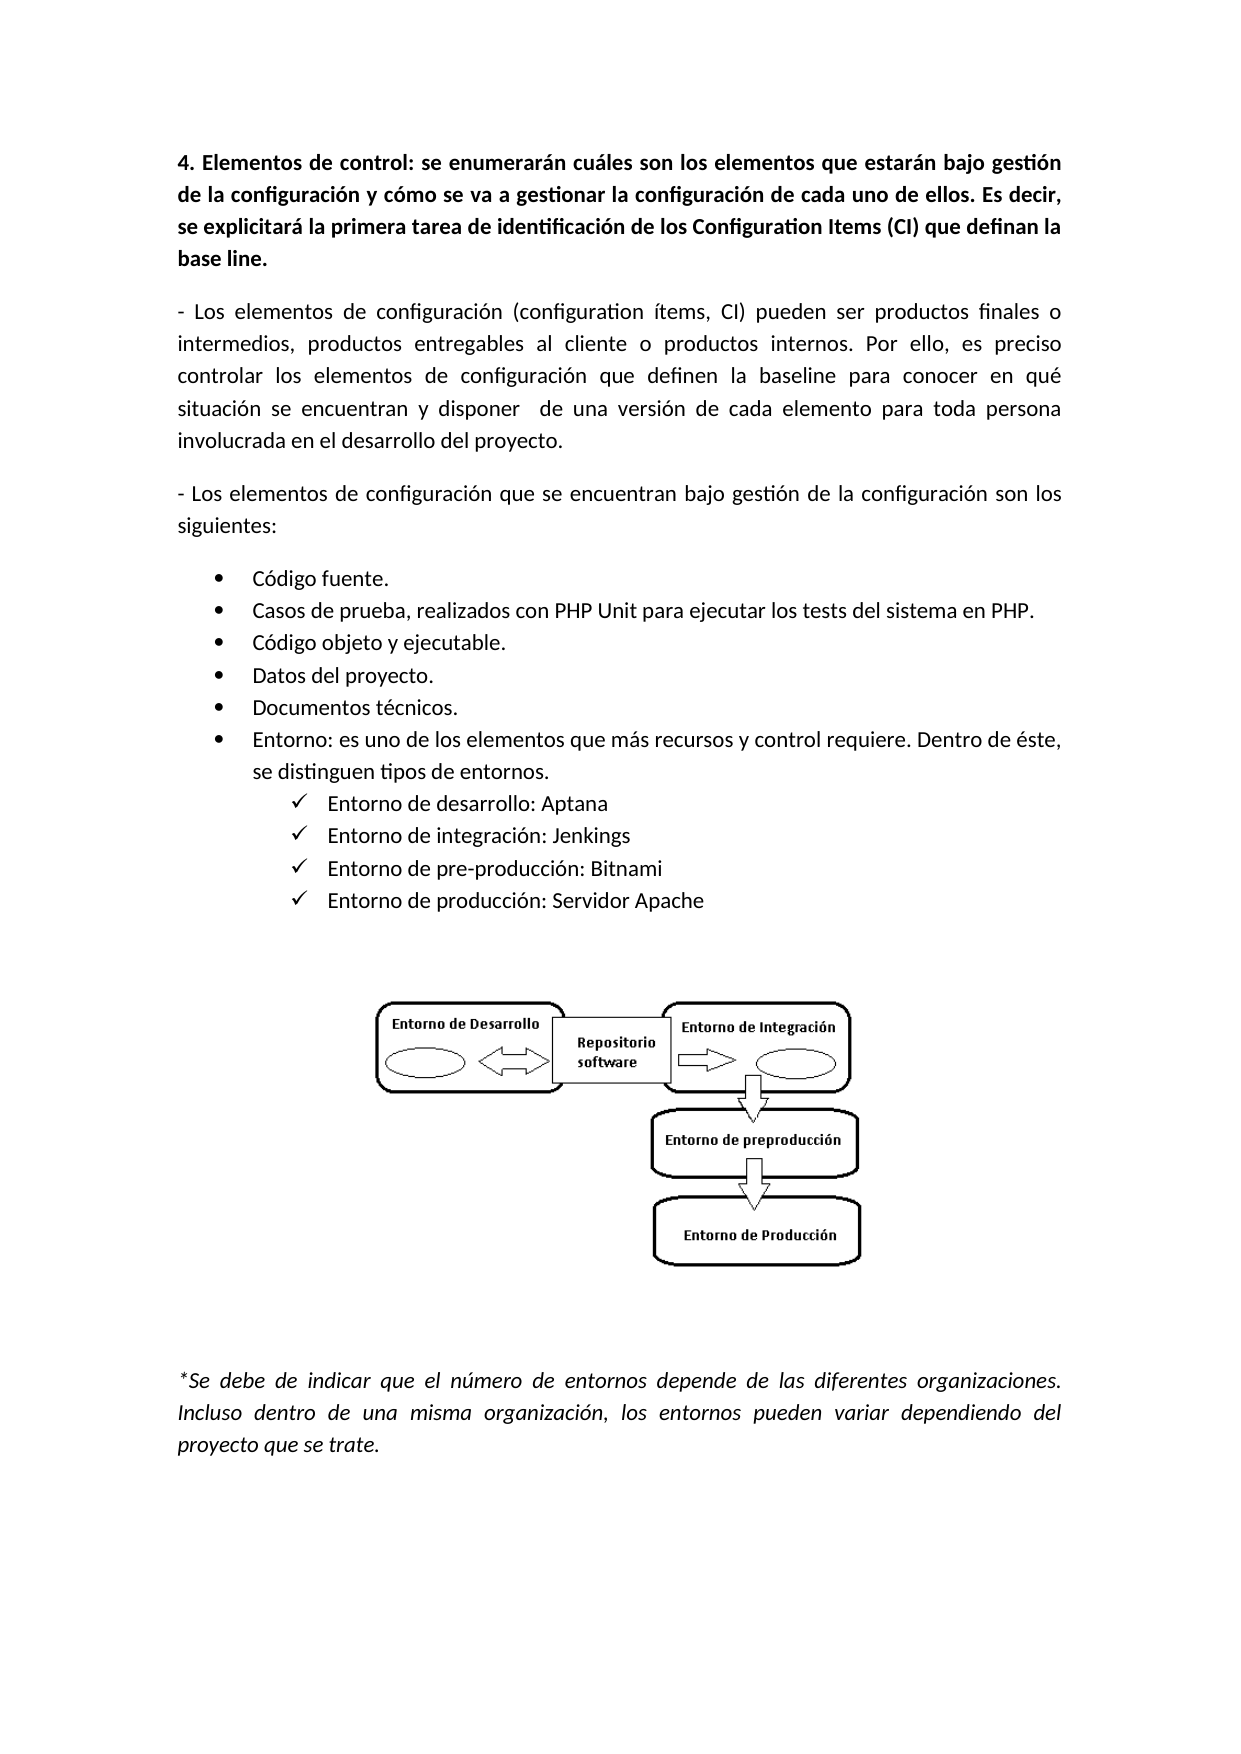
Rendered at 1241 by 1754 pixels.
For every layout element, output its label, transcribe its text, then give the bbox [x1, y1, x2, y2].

list Casos de prueba, realizados con PHP Unit para ejecutar los tests del sistema en PHP. [215, 596, 1063, 624]
list Documentos técnicos. [215, 693, 1063, 721]
list Entorno: es uno de los elementos que más recursos y control requiere. Dentro de éste, se distinguen tipos de entornos. [215, 725, 1063, 785]
text - Los elementos de configuración (configuration ítems, CI) pueden ser productos finales o intermedios, productos entregables al cliente o productos internos. Por ello, es preciso controlar los elementos de configuración que definen la baseline para conocer en qué situación se encuentran y disponer de una versión de cada elemento para toda persona involucrada en el desarrollo del proyecto. [177, 297, 1063, 454]
text 4. Elementos de control: se enumerarán cuáles son los elementos que estarán bajo gestión de la configuración y cómo se va a gestionar la configuración de cada uno de ellos. Es decir, se explicitará la primera tarea de identificación de los Configuration Items (CI) que definan la base line. [177, 148, 1063, 272]
list Entorno de integración: Jenkings [290, 822, 1063, 850]
text *Se debe de indicar que el número de entornos depende de las diferentes organizaciones. Incluso dentro de una misma organización, los entornos pueden variar dependiendo del proyecto que se trate. [177, 1366, 1063, 1458]
list Entorno de producción: Servidor Apache [290, 886, 1063, 914]
text - Los elementos de configuración que se encuentran bajo gestión de la configuración son los siguientes: [177, 479, 1063, 539]
list Código objeto y ejecutable. [215, 628, 1063, 657]
list Datos del proyecto. [215, 661, 1063, 689]
list Entorno de desarrollo: Aptana [290, 789, 1063, 817]
picture [269, 939, 971, 1341]
list Entorno de pre-producción: Bitnami [290, 854, 1063, 882]
list Código fuente. [215, 564, 1063, 592]
